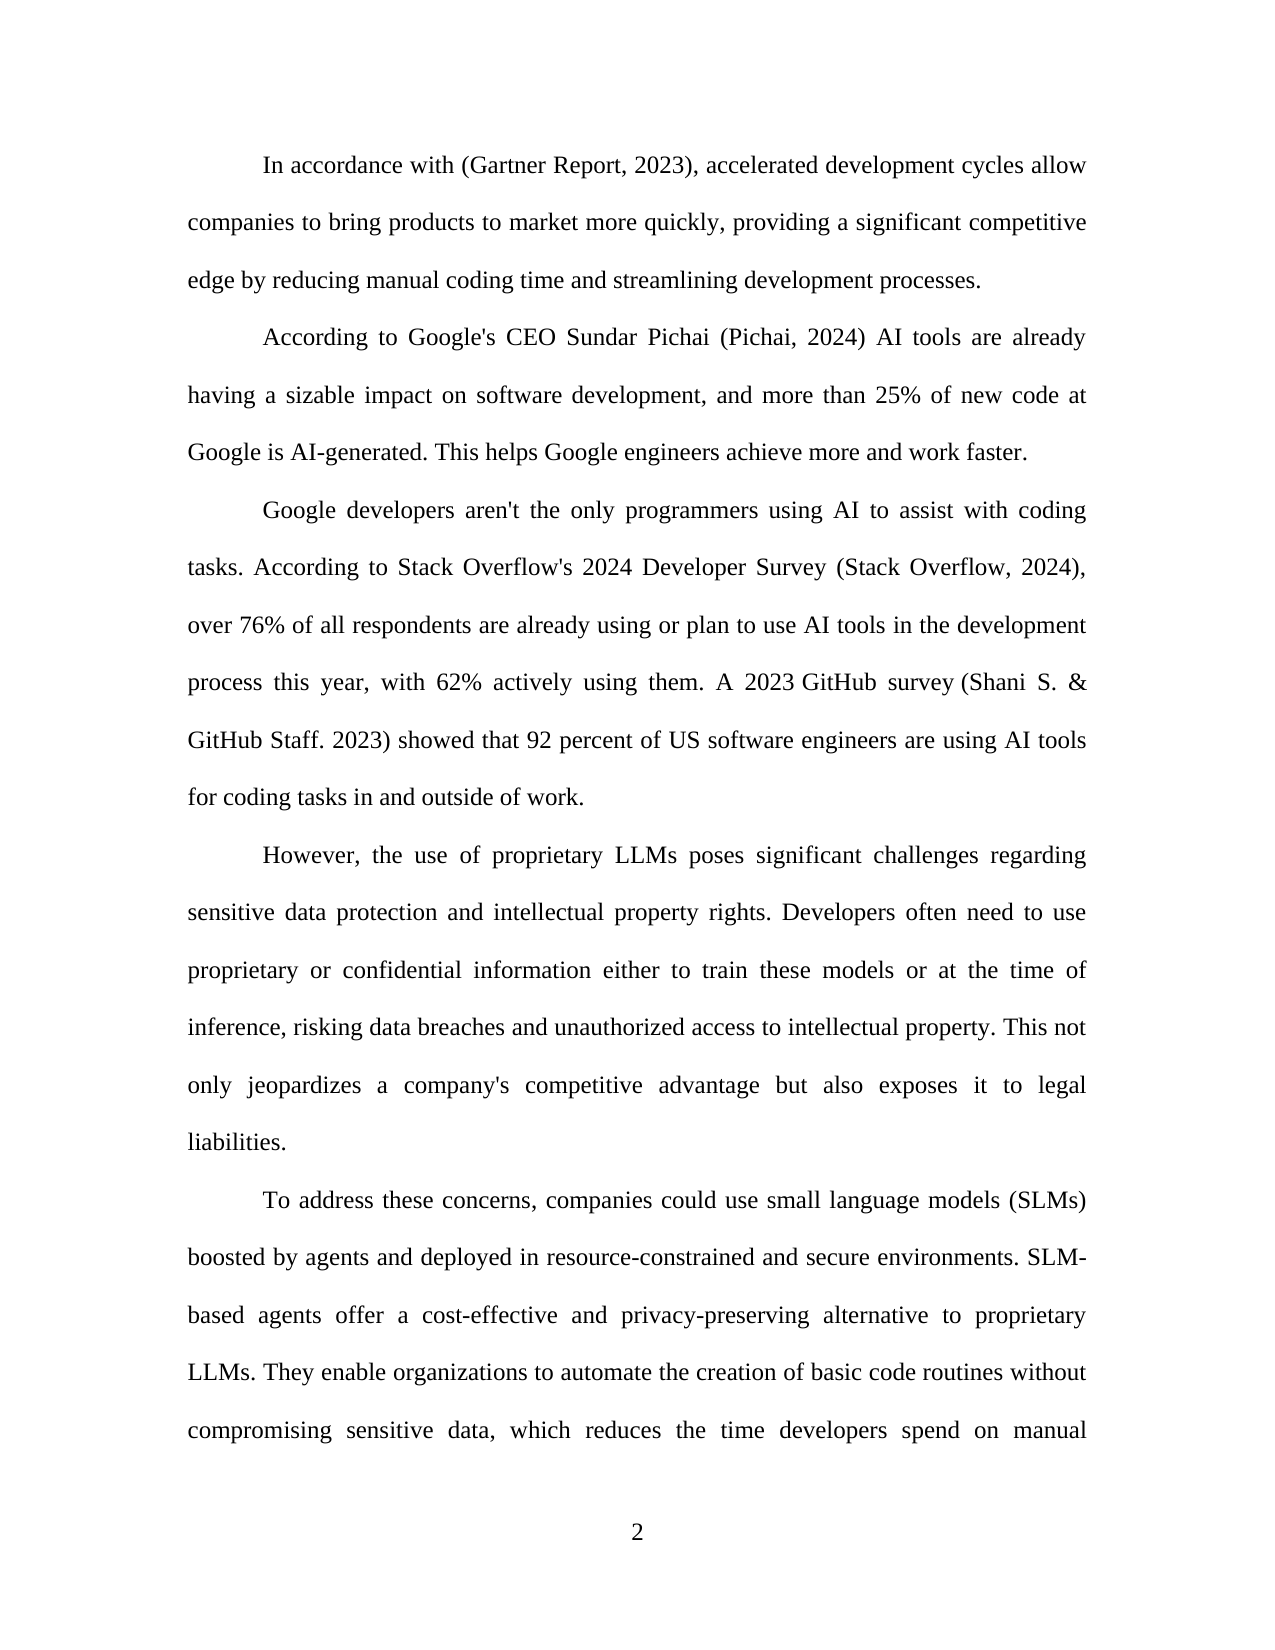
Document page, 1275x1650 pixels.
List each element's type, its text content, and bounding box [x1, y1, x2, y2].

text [187, 1185, 1087, 1444]
text However, the use of proprietary LLMs poses significant challenges regarding sensitive data protection and intellectual property rights. Developers often need to use proprietary or confidential information either to train these models or at the time of inference, risking data breaches and unauthorized access to intellectual property. This not only jeopardizes a company's competitive advantage but also exposes it to legal liabilities. [187, 840, 1087, 1156]
text According to Google's CEO Sundar Pichai (Pichai, 2024) AI tools are already having a sizable impact on software development, and more than 25% of new code at Google is AI-generated. This helps Google engineers achieve more and work faster. [187, 322, 1087, 466]
text Google developers aren't the only programmers using AI to assist with coding tasks. According to Stack Overflow's 2024 Developer Survey (Stack Overflow, 2024), over 76% of all respondents are already using or plan to use AI tools in the development process this year, with 62% actively using them. A 2023 GitHub survey (Shani S. & GitHub Staff. 2023) showed that 92 percent of US software engineers are using AI tools for coding tasks in and outside of work. [187, 495, 1087, 811]
text In accordance with (Gartner Report, 2023), accelerated development cycles allow companies to bring products to market more quickly, providing a significant competitive edge by reducing manual coding time and streamlining development processes. [187, 150, 1087, 294]
